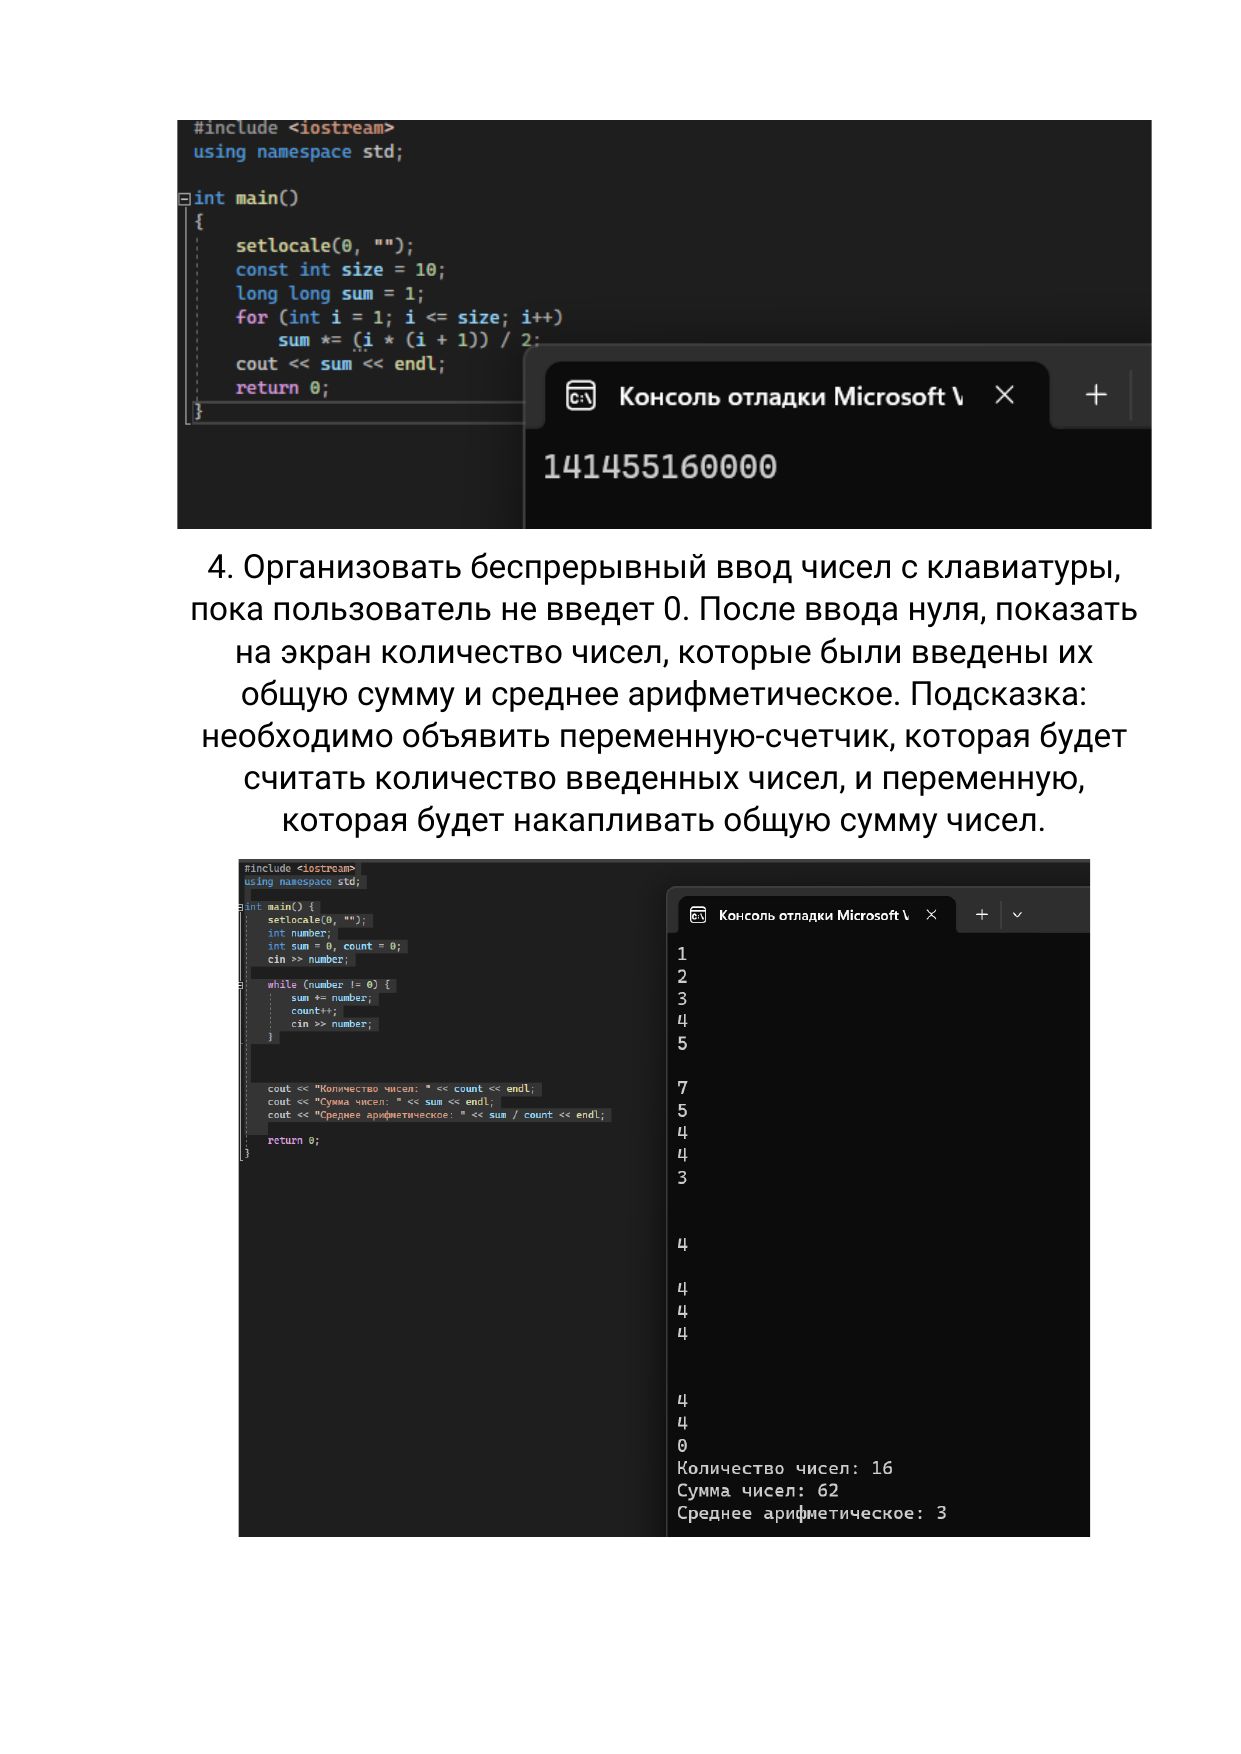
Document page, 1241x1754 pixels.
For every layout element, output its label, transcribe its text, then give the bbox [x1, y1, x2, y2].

picture [177, 120, 1152, 529]
picture [238, 859, 1091, 1537]
text 4. Организовать беспрерывный ввод чисел с клавиатуры, пока пользователь не введет 0. После ввода нуля, показать на экран количество чисел, которые были введены их общую сумму и среднее арифметическое. Подсказка: необходимо объявить переменную-счетчик, которая будет считать количество введенных чисел, и переменную, которая будет накапливать общую сумму чисел. [177, 548, 1152, 840]
